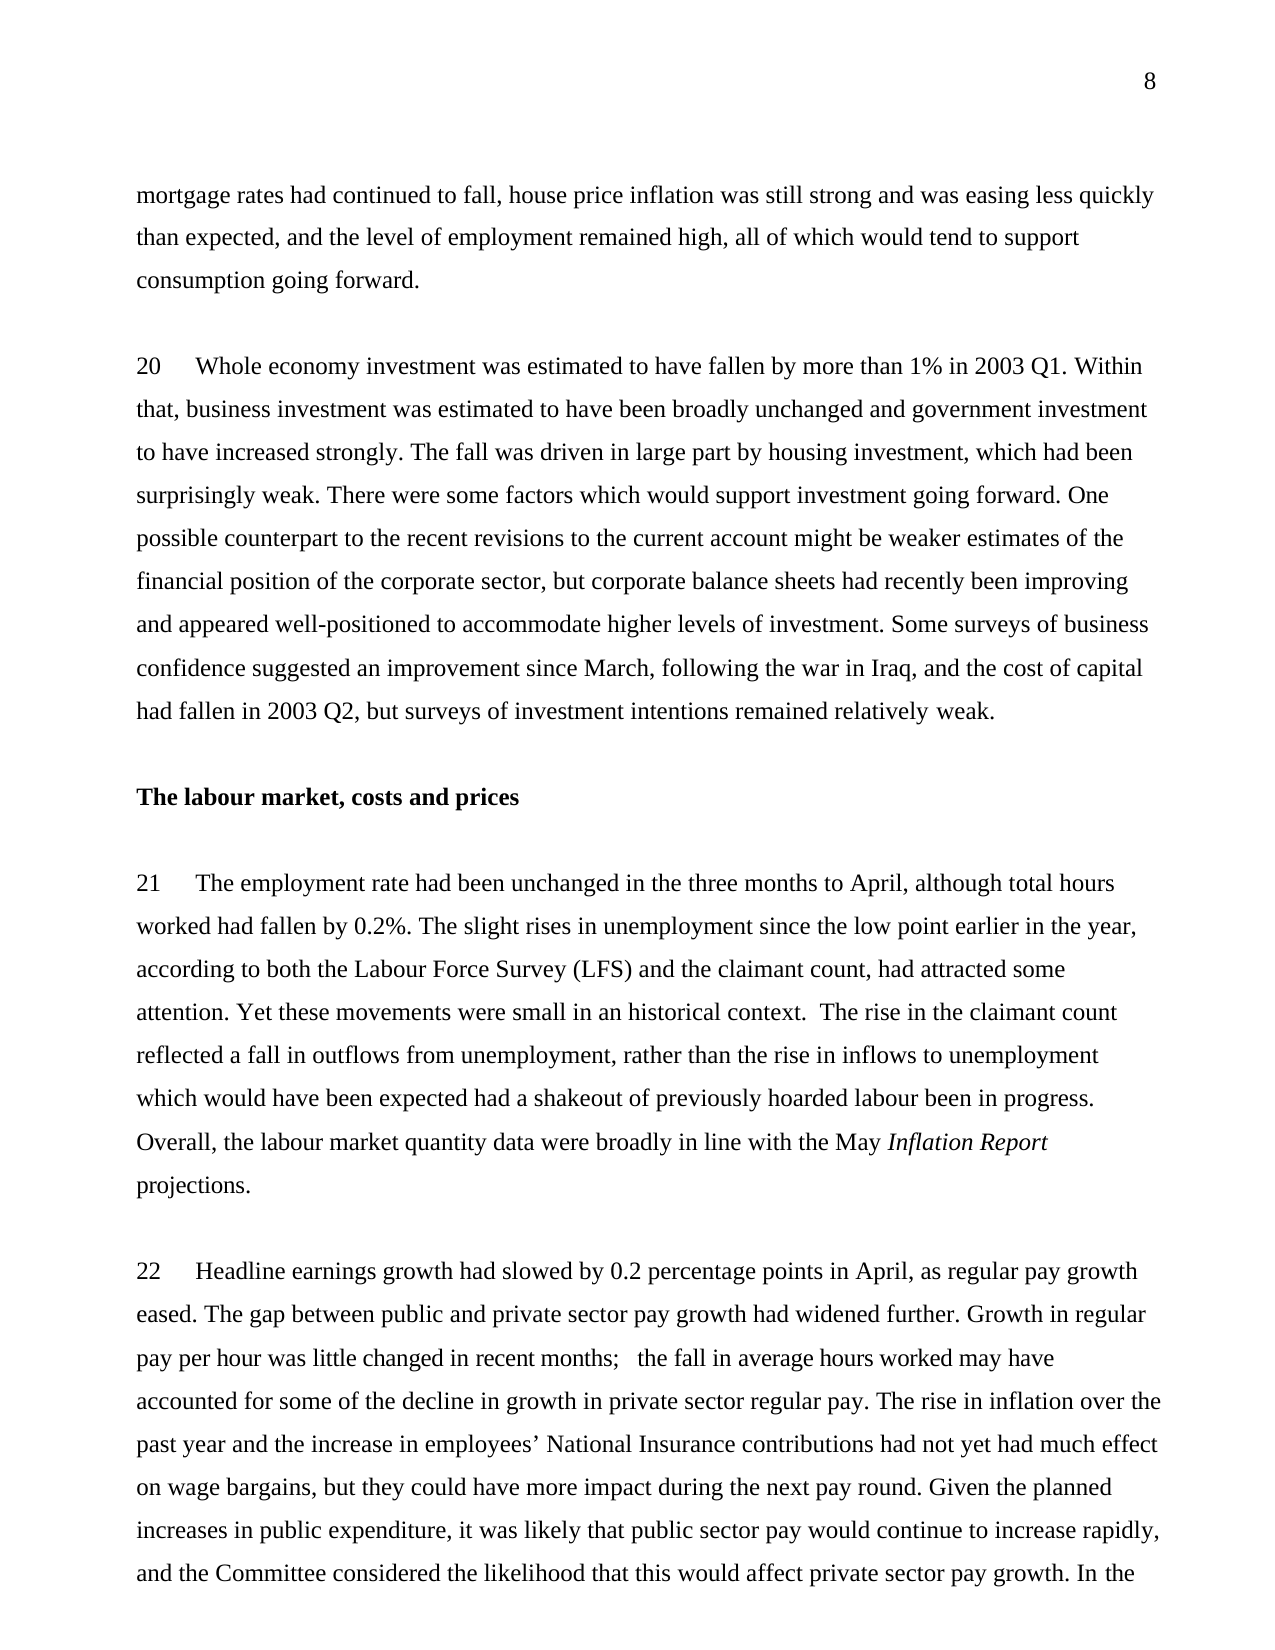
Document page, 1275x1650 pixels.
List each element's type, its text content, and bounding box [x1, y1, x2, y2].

list Whole economy investment was estimated to have fallen by more than 1% in 2003 Q1. Within that, business investment was estimated to have been broadly unchanged and government investment to have increased strongly. The fall was driven in large part by housing investment, which had been surprisingly weak. There were some factors which would support investment going forward. One possible counterpart to the recent revisions to the current account might be weaker estimates of the financial position of the corporate sector, but corporate balance sheets had recently been improving and appeared well-positioned to accommodate higher levels of investment. Some surveys of business confidence suggested an improvement since March, following the war in Iraq, and the cost of capital had fallen in 2003 Q2, but surveys of investment intentions remained relatively weak. [136, 351, 1157, 724]
list The employment rate had been unchanged in the three months to April, although total hours worked had fallen by 0.2%. The slight rises in unemployment since the low point earlier in the year, according to both the Labour Force Survey (LFS) and the claimant count, had attracted some attention. Yet these movements were small in an historical context. The rise in the claimant count reflected a fall in outflows from unemployment, rather than the rise in inflows to unemployment which would have been expected had a shakeout of previously hoarded labour been in progress. Overall, the labour market quantity data were broadly in line with the May Inflation Report projections. [136, 868, 1163, 1198]
list Headline earnings growth had slowed by 0.2 percentage points in April, as regular pay growth eased. The gap between public and private sector pay growth had widened further. Growth in regular pay per hour was little changed in recent months; the fall in average hours worked may have accounted for some of the decline in growth in private sector regular pay. The rise in inflation over the past year and the increase in employees’ National Insurance contributions had not yet had much effect on wage bargains, but they could have more impact during the next pay round. Given the planned increases in public expenditure, it was likely that public sector pay would continue to increase rapidly, and the Committee considered the likelihood that this would affect private sector pay growth. In the [136, 1256, 1167, 1587]
subtitle The labour market, costs and prices [136, 782, 1181, 811]
text mortgage rates had continued to fall, house price inflation was still strong and was easing less quickly than expected, and the level of employment remained high, all of which would tend to support consumption going forward. [136, 180, 1157, 293]
